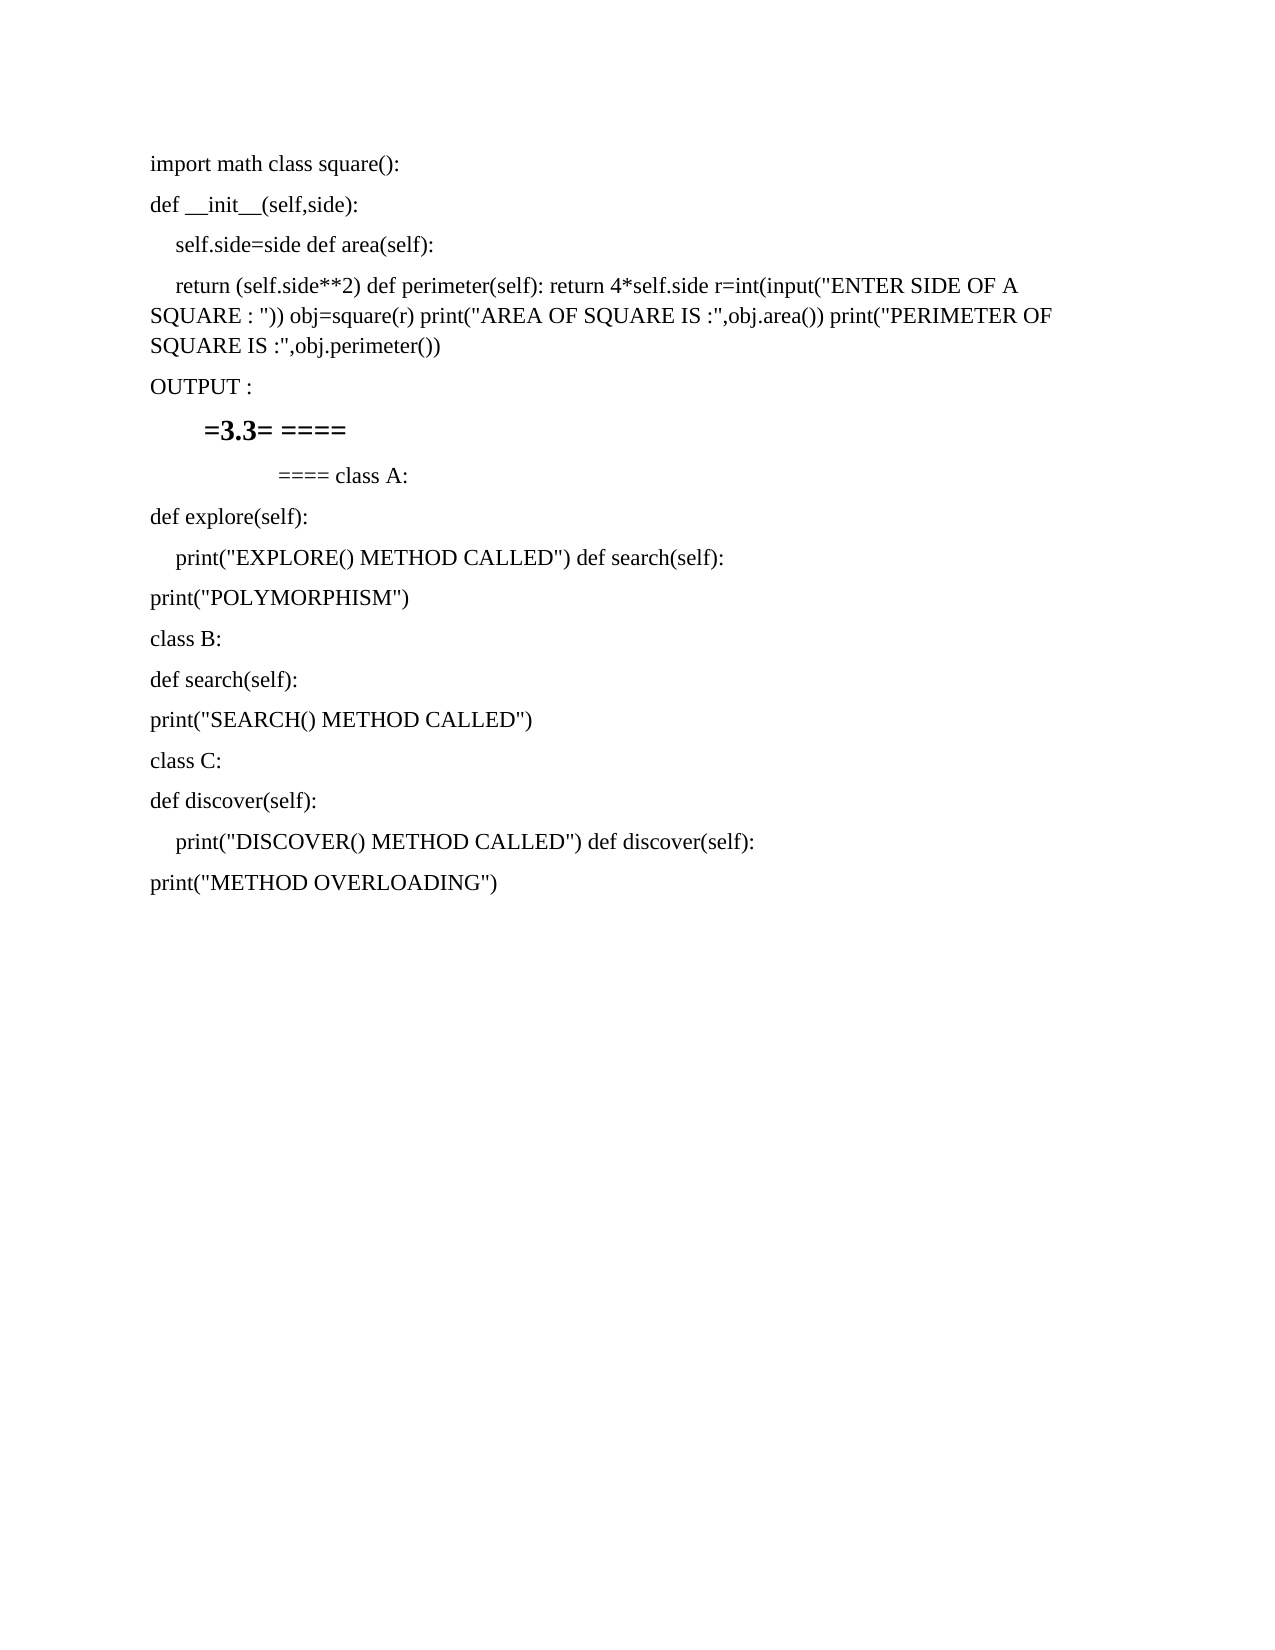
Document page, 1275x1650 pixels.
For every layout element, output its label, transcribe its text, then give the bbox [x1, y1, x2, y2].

text =3.3= ==== [150, 413, 1125, 447]
text import math class square(): [150, 150, 1125, 176]
text def discover(self): [150, 787, 1125, 814]
text self.side=side def area(self): [150, 231, 1125, 258]
text print("EXPLORE() METHOD CALLED") def search(self): [150, 544, 1125, 570]
text print("DISCOVER() METHOD CALLED") def discover(self): [150, 828, 1125, 854]
text def search(self): [150, 666, 1125, 692]
text def __init__(self,side): [150, 191, 1125, 217]
text print("POLYMORPHISM") [150, 584, 1125, 611]
text def explore(self): [150, 503, 1125, 529]
text class C: [150, 747, 1125, 773]
text ==== class A: [150, 462, 1125, 489]
text return (self.side**2) def perimeter(self): return 4*self.side r=int(input("ENTER SIDE OF A SQUARE : ")) obj=square(r) print("AREA OF SQUARE IS :",obj.area()) print("PERIMETER OF SQUARE IS :",obj.perimeter()) [150, 272, 1125, 359]
text print("METHOD OVERLOADING") [150, 869, 1125, 895]
text print("SEARCH() METHOD CALLED") [150, 706, 1125, 733]
text class B: [150, 625, 1125, 651]
text OUTPUT : [150, 373, 1125, 399]
